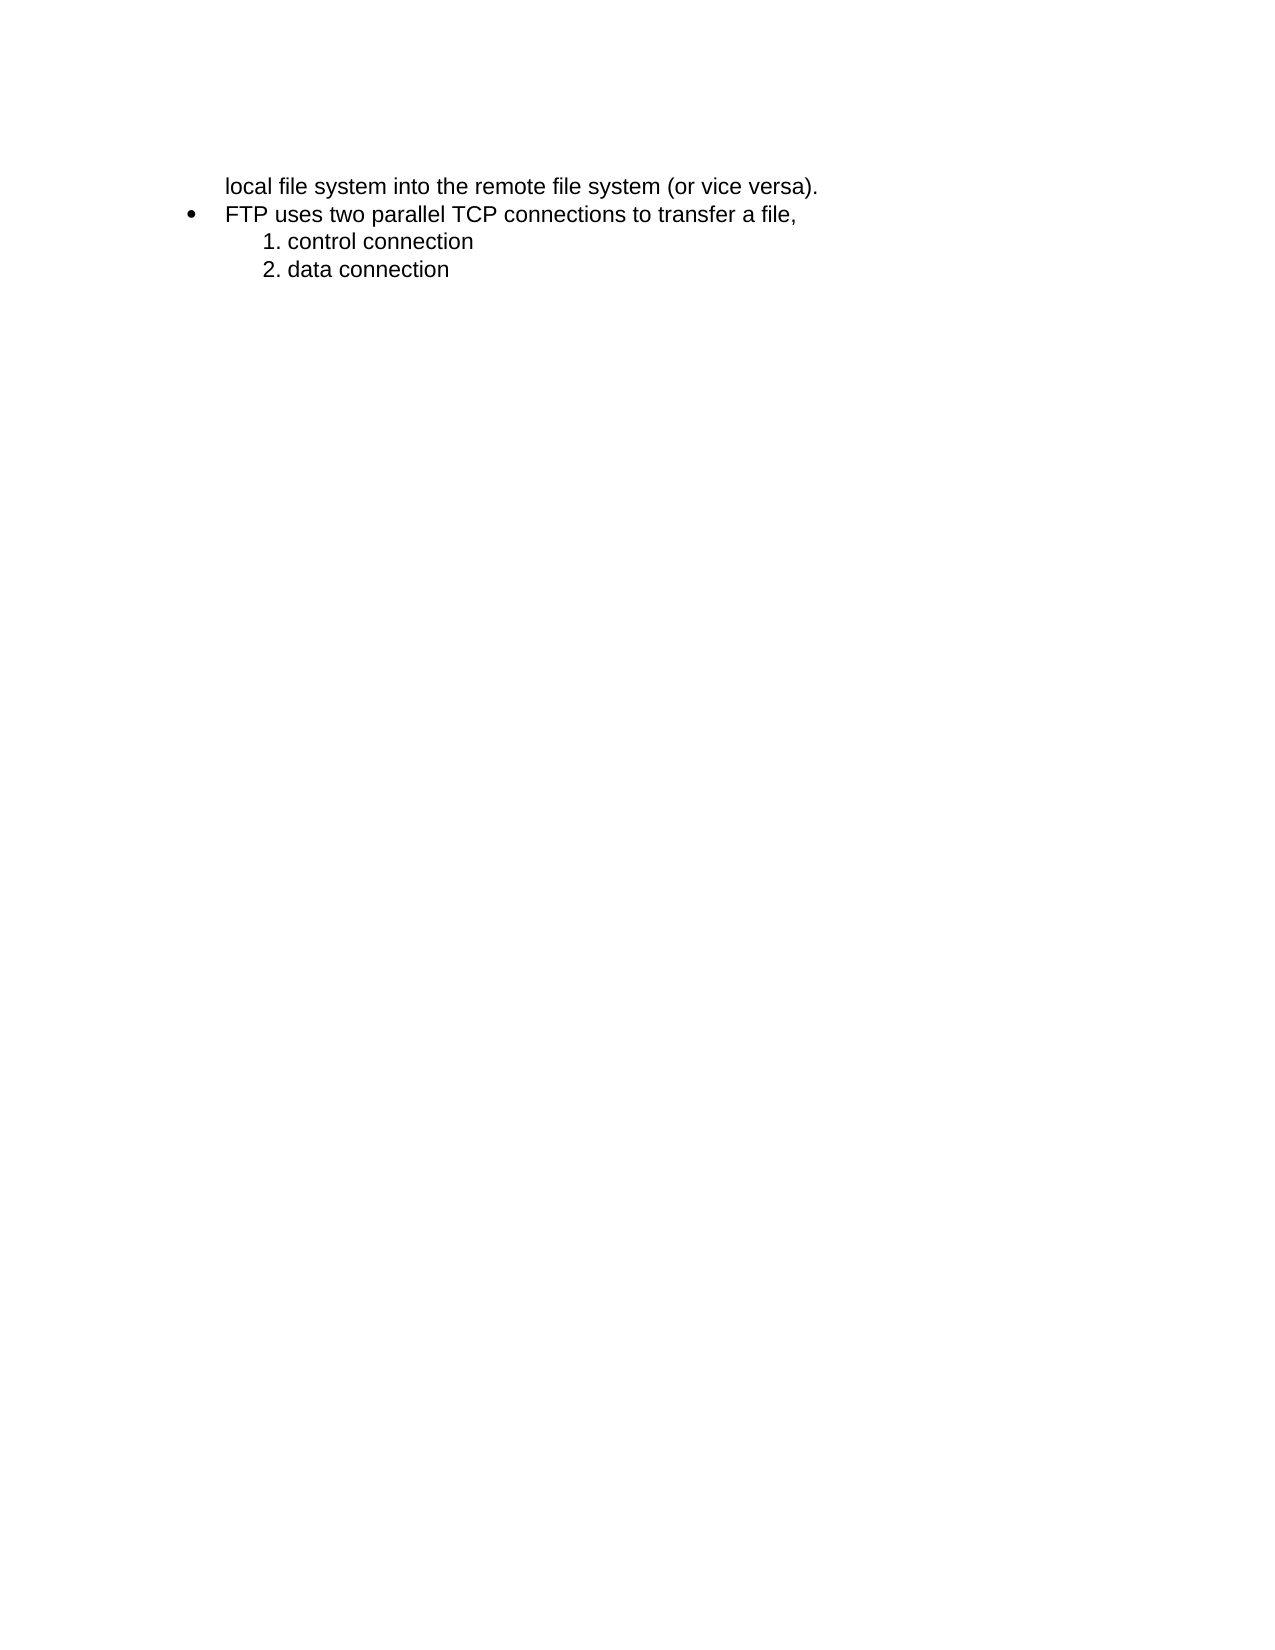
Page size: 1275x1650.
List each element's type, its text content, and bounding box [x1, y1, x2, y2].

list control connection [262, 228, 1206, 255]
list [187, 173, 1125, 199]
list FTP uses two parallel TCP connections to transfer a file, [187, 201, 1206, 227]
list data connection [262, 256, 1206, 283]
